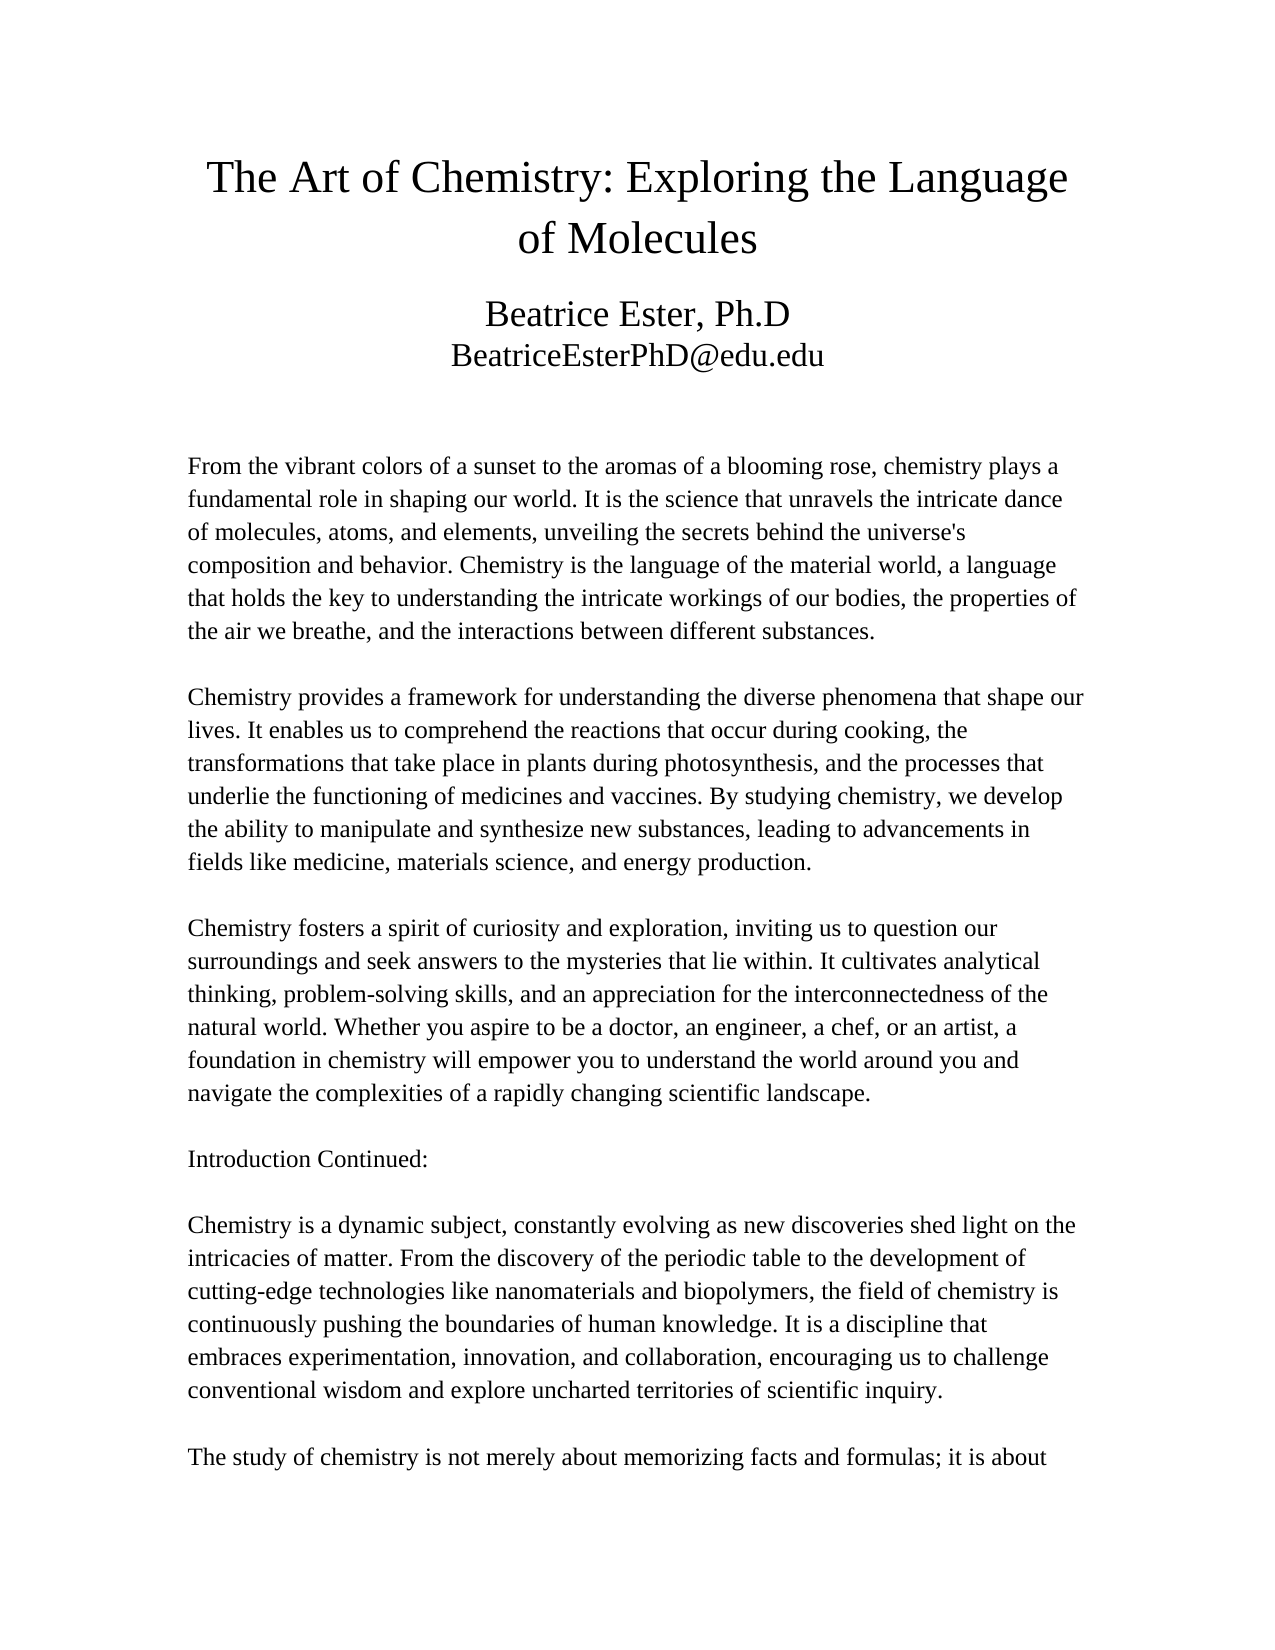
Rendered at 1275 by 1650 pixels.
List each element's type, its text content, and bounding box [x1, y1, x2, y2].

text BeatriceEsterPhD@edu.edu [187, 335, 1087, 373]
text Beatrice Ester, Ph.D [187, 292, 1087, 335]
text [187, 451, 1087, 1470]
text The Art of Chemistry: Exploring the Language of Molecules [187, 150, 1087, 263]
